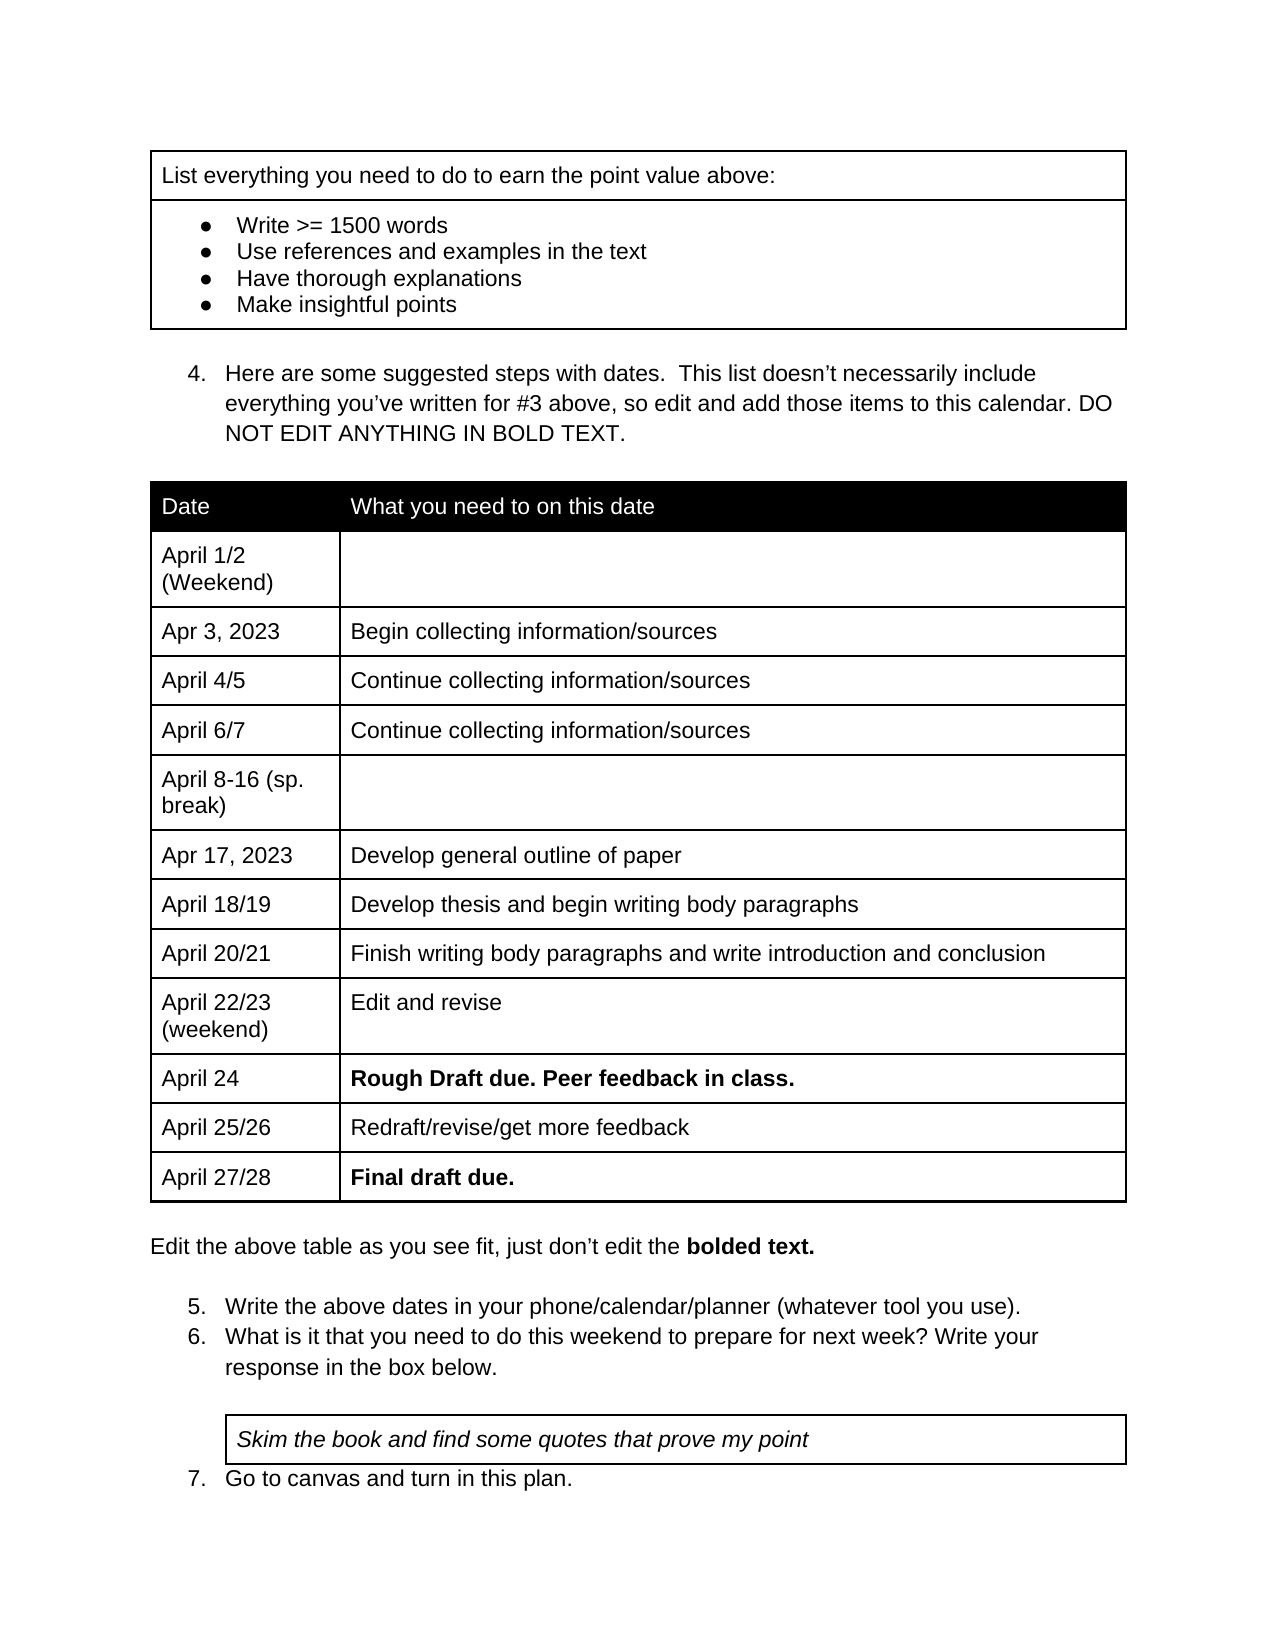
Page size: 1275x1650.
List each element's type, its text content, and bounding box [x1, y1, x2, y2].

text Edit the above table as you see fit, just don’t edit the bolded text. [150, 1233, 1125, 1259]
table_cell Apr 17, 2023 [152, 831, 339, 878]
table_cell April 20/21 [152, 930, 339, 977]
table_cell Write >= 1500 words Use references and examples in the text Have thorough explanations Make insightful points [152, 201, 1125, 328]
table_cell Develop general outline of paper [341, 831, 1125, 878]
table_cell April 4/5 [152, 657, 339, 704]
list What is it that you need to do this weekend to prepare for next week? Write your response in the box below. [187, 1323, 1125, 1380]
table_cell April 22/23 (weekend) [152, 979, 339, 1052]
table_header Date [152, 483, 339, 530]
table_header List everything you need to do to earn the point value above: [152, 152, 1125, 199]
table_cell Develop thesis and begin writing body paragraphs [341, 880, 1125, 928]
table_cell April 25/26 [152, 1104, 339, 1151]
table_cell [341, 756, 1125, 829]
list Go to canvas and turn in this plan. [187, 1465, 1125, 1492]
table_cell Continue collecting information/sources [341, 657, 1125, 704]
table_cell Final draft due. [341, 1153, 1125, 1200]
table_cell April 18/19 [152, 880, 339, 928]
list Write the above dates in your phone/calendar/planner (whatever tool you use). [187, 1293, 1125, 1319]
table_cell April 8-16 (sp. break) [152, 756, 339, 829]
table_cell Rough Draft due. Peer feedback in class. [341, 1055, 1125, 1102]
table_cell April 27/28 [152, 1153, 339, 1200]
table_cell April 6/7 [152, 706, 339, 753]
table_header What you need to on this date [341, 483, 1125, 530]
table_cell Apr 3, 2023 [152, 608, 339, 655]
table_cell Continue collecting information/sources [341, 706, 1125, 753]
table_cell April 1/2 (Weekend) [152, 532, 339, 606]
list Here are some suggested steps with dates. This list doesn’t necessarily include everything you’ve written for #3 above, so edit and add those items to this calendar. DO NOT EDIT ANYTHING IN BOLD TEXT. [187, 360, 1125, 447]
table_cell [341, 532, 1125, 606]
table_cell Redraft/revise/get more feedback [341, 1104, 1125, 1151]
table_cell Begin collecting information/sources [341, 608, 1125, 655]
table_header Skim the book and find some quotes that prove my point [227, 1416, 1125, 1463]
table_cell Edit and revise [341, 979, 1125, 1052]
table_cell Finish writing body paragraphs and write introduction and conclusion [341, 930, 1125, 977]
table_cell April 24 [152, 1055, 339, 1102]
